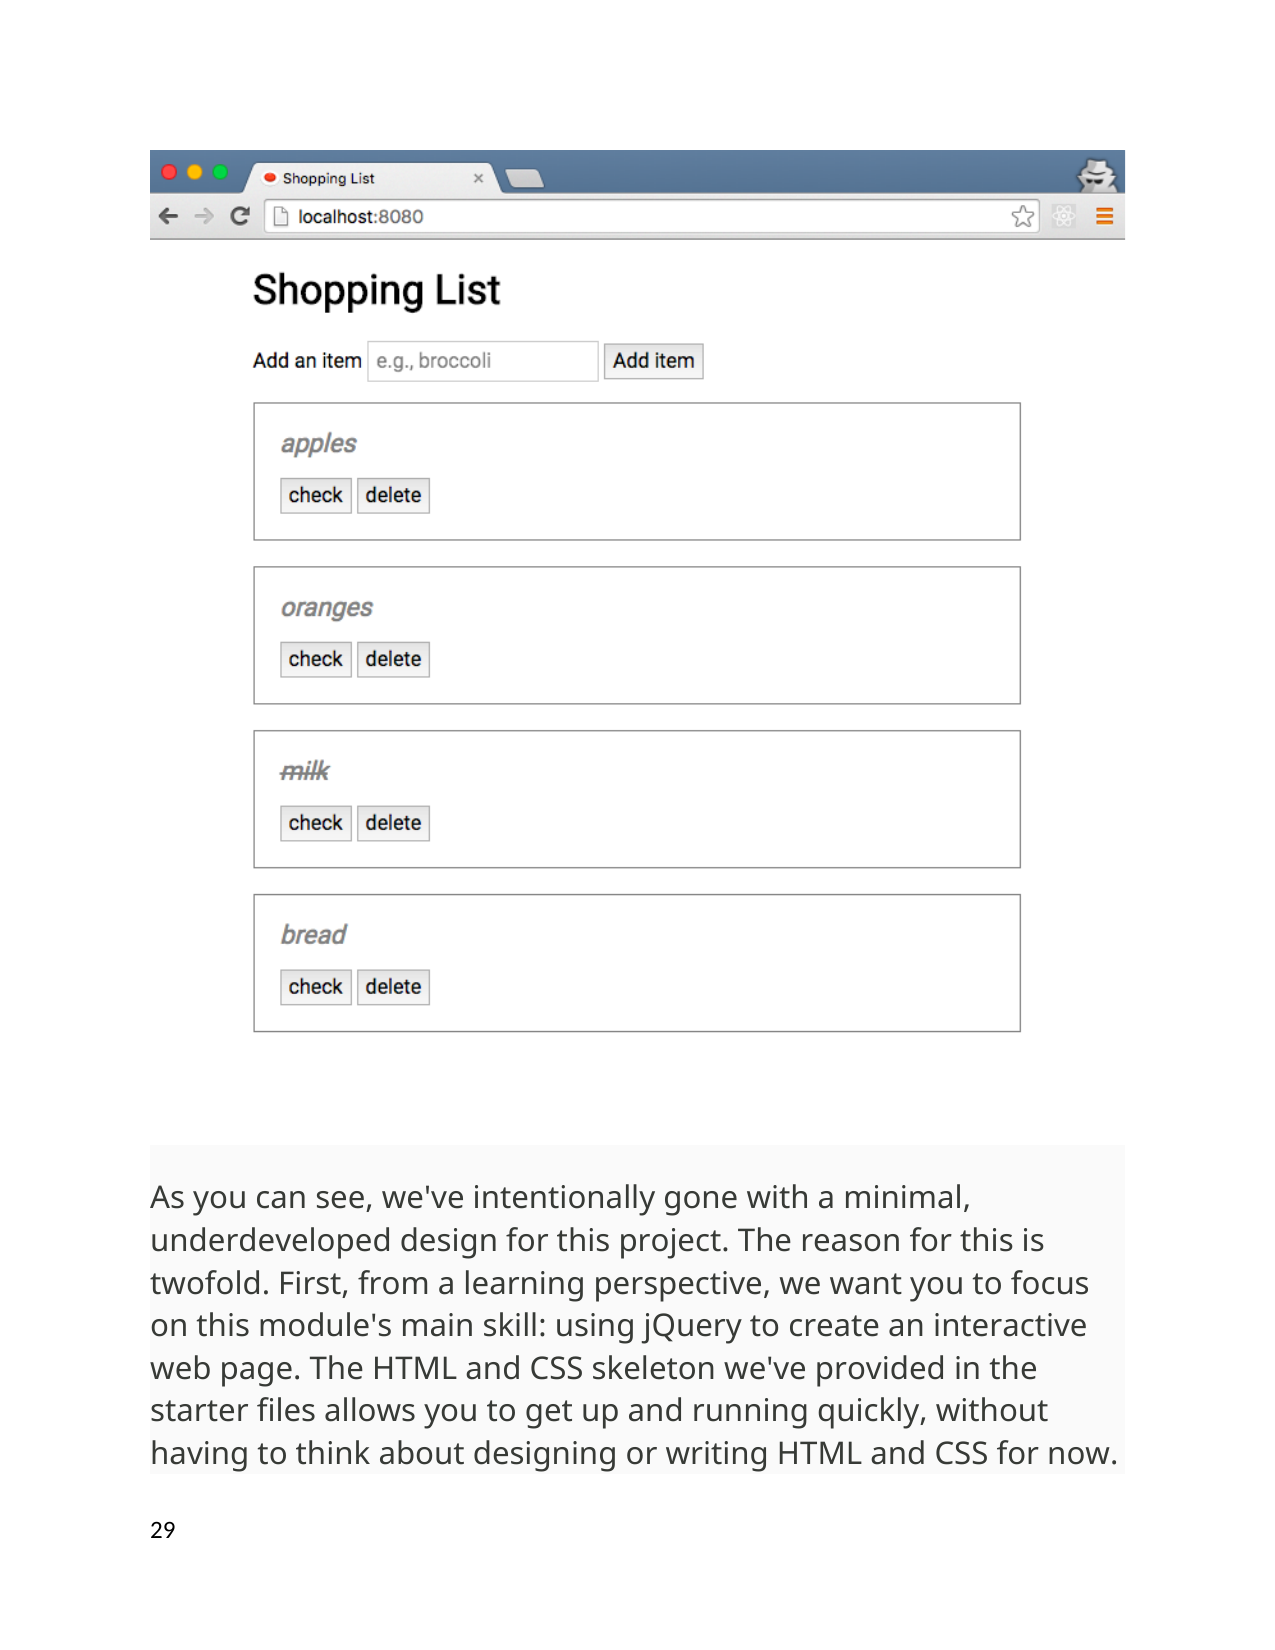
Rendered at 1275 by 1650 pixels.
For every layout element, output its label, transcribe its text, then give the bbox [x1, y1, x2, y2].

text As you can see, we've intentionally gone with a minimal, underdeveloped design for this project. The reason for this is twofold. First, from a learning perspective, we want you to focus on this module's main skill: using jQuery to create an interactive web page. The HTML and CSS skeleton we've provided in the starter files allows you to get up and running quickly, without having to think about designing or writing HTML and CSS for now. [150, 1175, 1125, 1474]
picture [150, 150, 1125, 1145]
